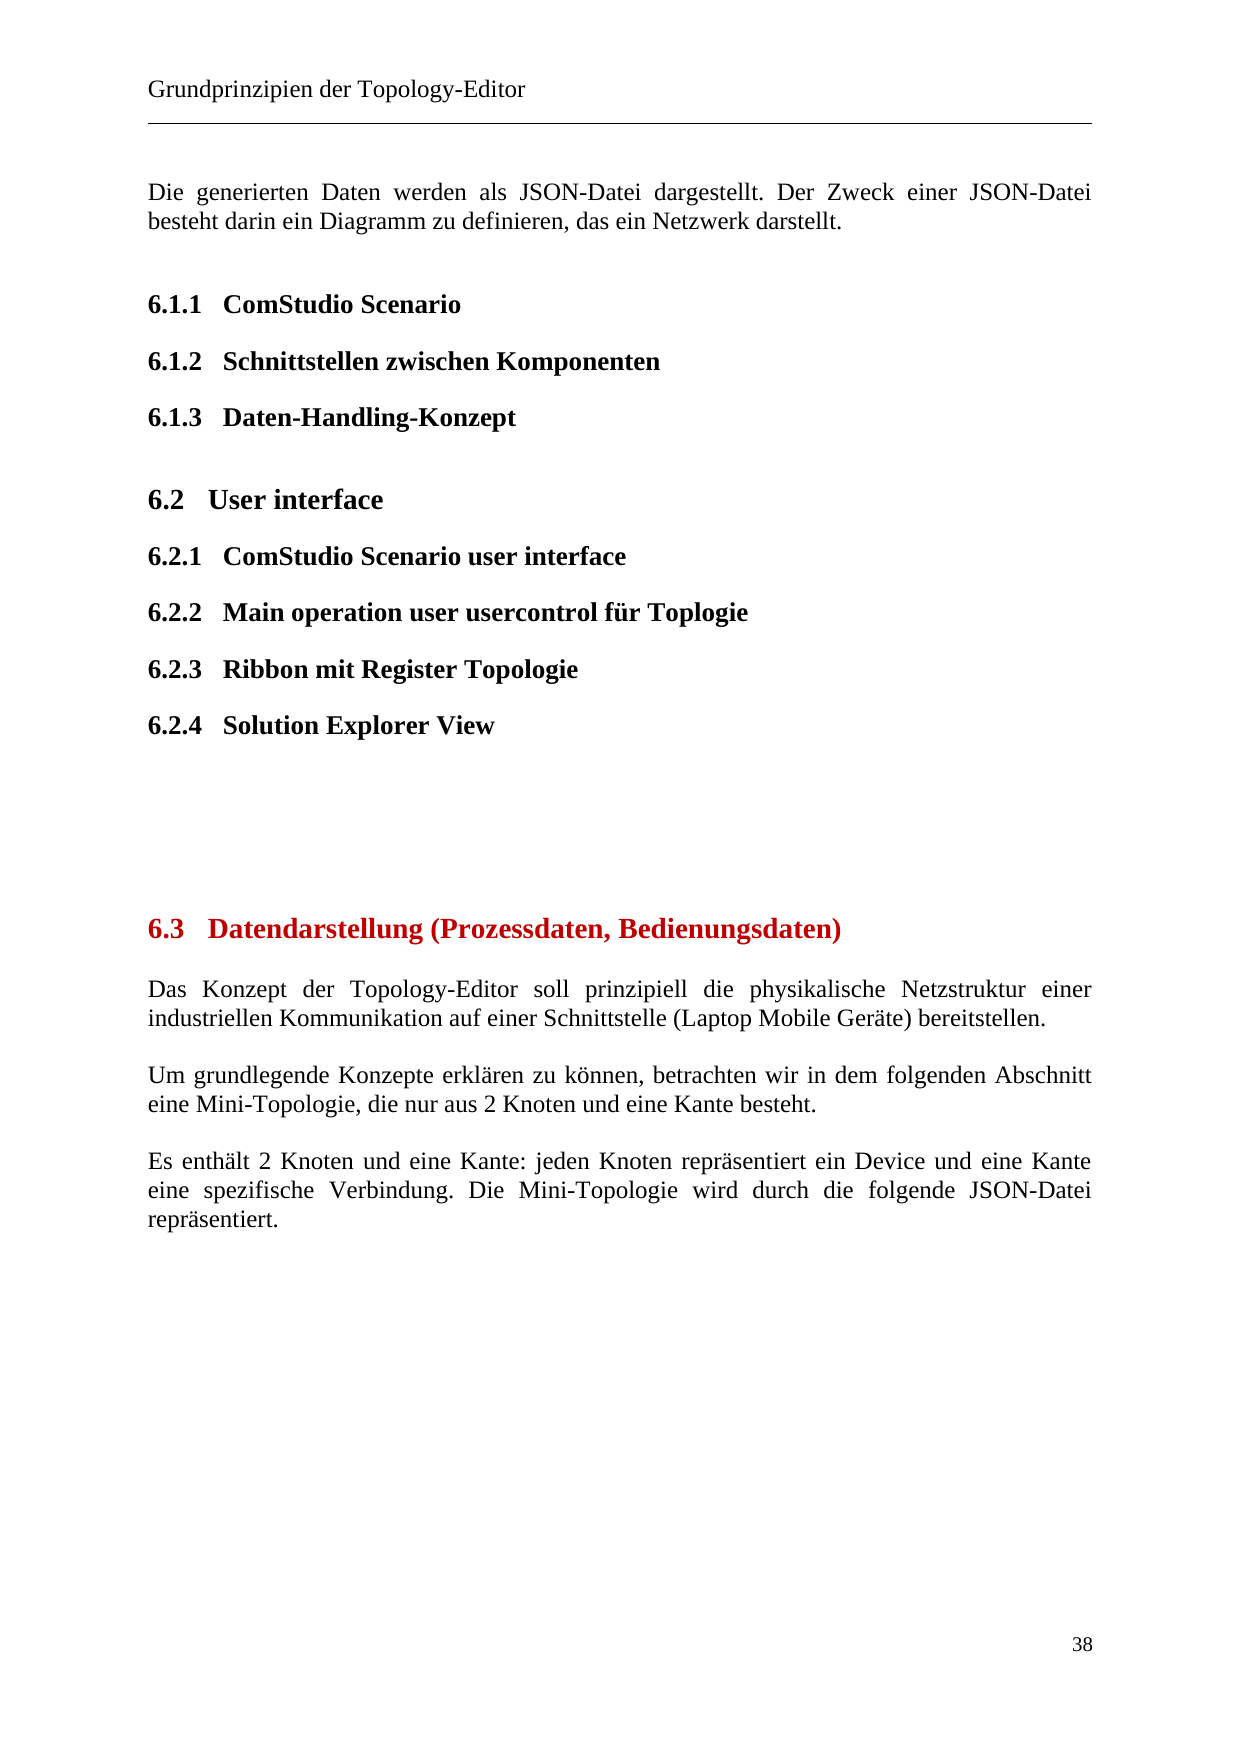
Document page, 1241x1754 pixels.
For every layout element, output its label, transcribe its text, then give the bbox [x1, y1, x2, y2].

subtitle Schnittstellen zwischen Komponenten [148, 344, 1092, 376]
subtitle User interface [148, 482, 1092, 515]
subtitle ComStudio Scenario user interface [148, 544, 1092, 576]
subtitle Daten-Handling-Konzept [148, 401, 1092, 432]
text Um grundlegende Konzepte erklären zu können, betrachten wir in dem folgenden Abschnitt eine Mini-Topologie, die nur aus 2 Knoten und eine Kante besteht. [148, 1064, 1092, 1122]
subtitle Ribbon mit Register Topologie [148, 657, 1092, 688]
text Es enthält 2 Knoten und eine Kante: jeden Knoten repräsentiert ein Device und eine Kante eine spezifische Verbindung. Die Mini-Topologie wird durch die folgende JSON-Datei repräsentiert. [148, 1151, 1092, 1237]
subtitle ComStudio Scenario [148, 288, 1092, 319]
text Das Konzept der Topology-Editor soll prinzipiell die physikalische Netzstruktur einer industriellen Kommunikation auf einer Schnittstelle (Laptop Mobile Geräte) bereitstellen. [148, 978, 1092, 1036]
subtitle Datendarstellung (Prozessdaten, Bedienungsdaten) [148, 915, 1092, 949]
text Die generierten Daten werden als JSON-Datei dargestellt. Der Zweck einer JSON-Datei besteht darin ein Diagramm zu definieren, das ein Netzwerk darstellt. [148, 177, 1092, 235]
subtitle Solution Explorer View [148, 713, 1092, 744]
subtitle Main operation user usercontrol für Toplogie [148, 601, 1092, 632]
